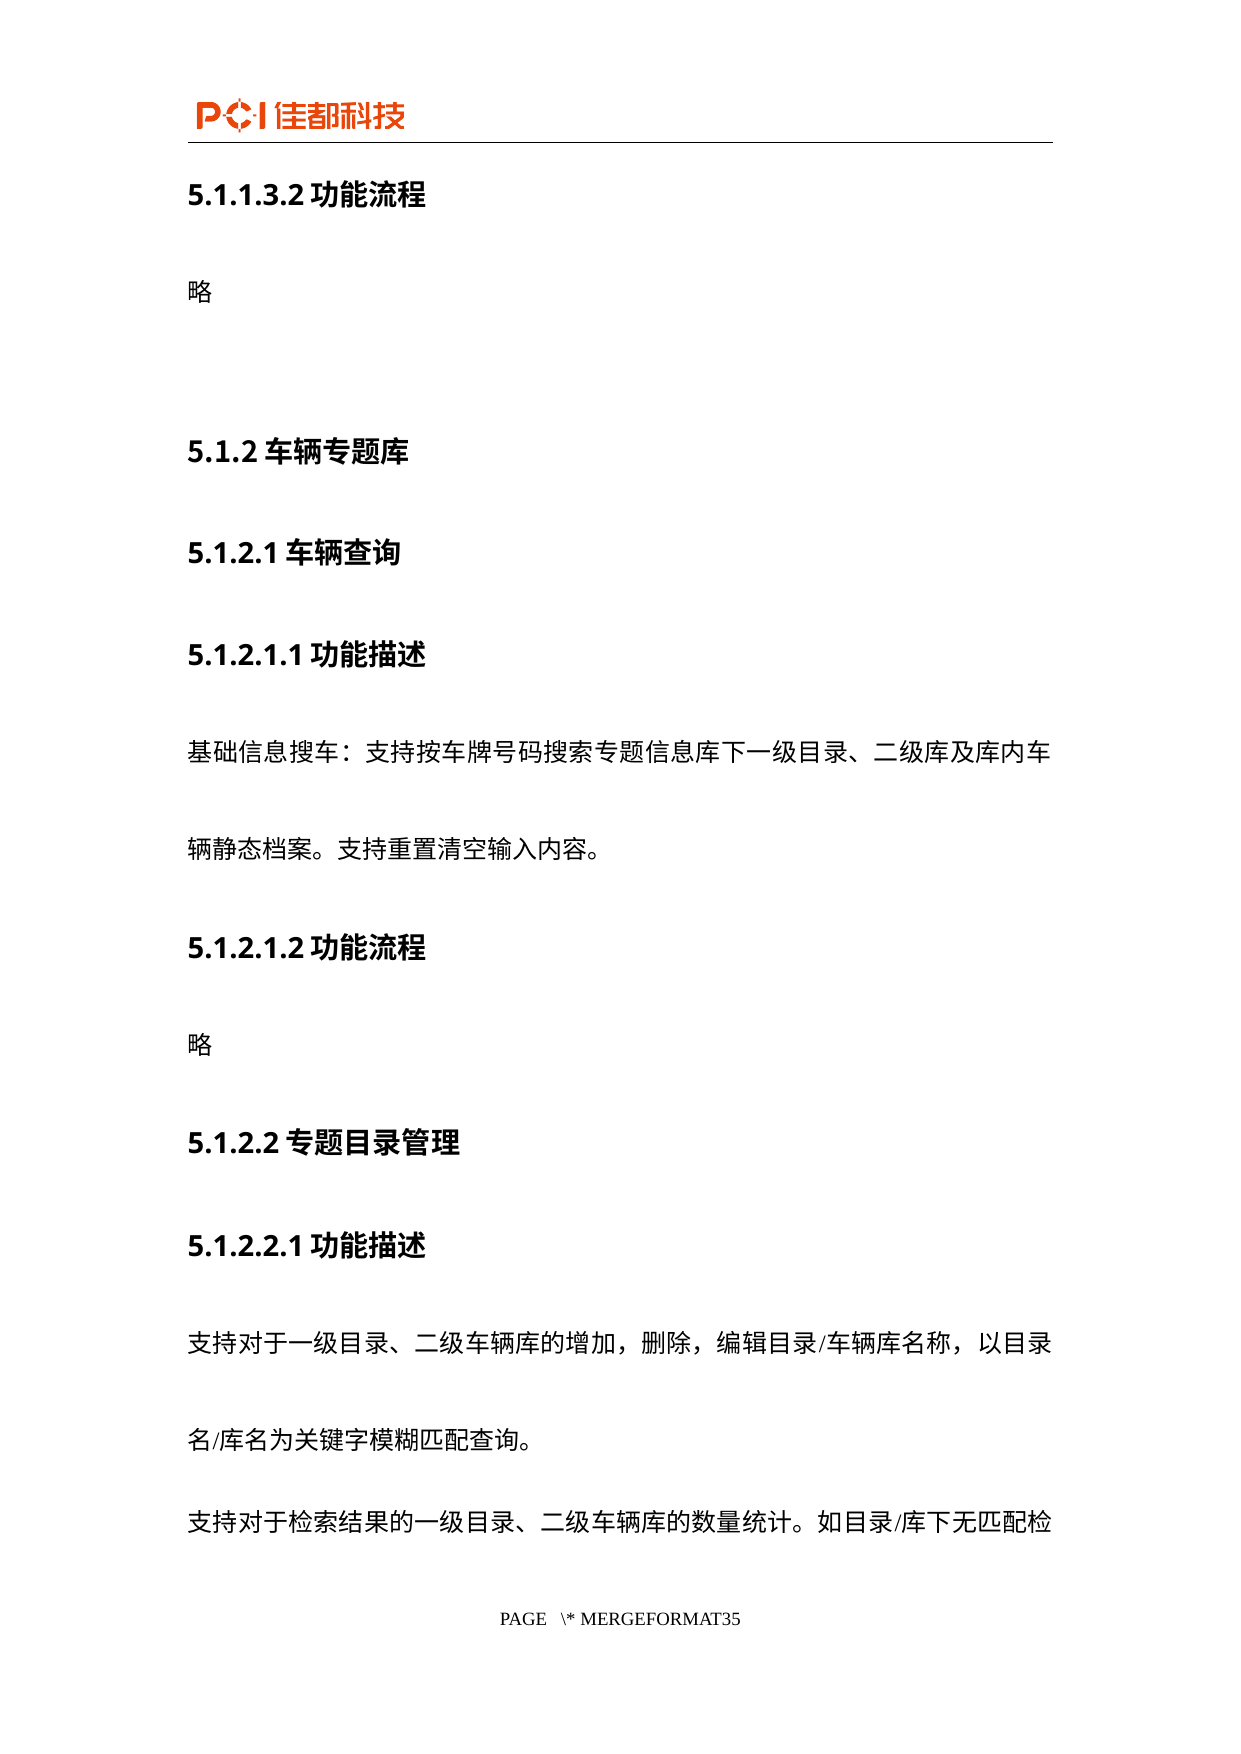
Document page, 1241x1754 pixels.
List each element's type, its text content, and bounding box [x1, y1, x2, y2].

subtitle 5.1.2.1.1功能描述 [187, 620, 1053, 685]
text 略 [187, 259, 1053, 324]
subtitle 5.1.2.1车辆查询 [187, 519, 1053, 584]
subtitle 5.1.2.2专题目录管理 [187, 1110, 1053, 1175]
text 基础信息搜车：支持按车牌号码搜索专题信息库下一级目录、二级库及库内车辆静态档案。支持重置清空输入内容。 [187, 719, 1053, 881]
subtitle 5.1.2.2.1功能描述 [187, 1211, 1053, 1276]
subtitle 5.1.1.3.2功能流程 [187, 162, 1053, 227]
text 支持对于一级目录、二级车辆库的增加，删除，编辑目录/车辆库名称，以目录名/库名为关键字模糊匹配查询。 [187, 1310, 1053, 1472]
picture [187, 88, 416, 140]
text 略 [187, 1012, 1053, 1077]
subtitle 5.1.2.1.2功能流程 [187, 915, 1053, 980]
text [187, 1489, 1053, 1554]
subtitle 5.1.2车辆专题库 [187, 417, 1053, 482]
